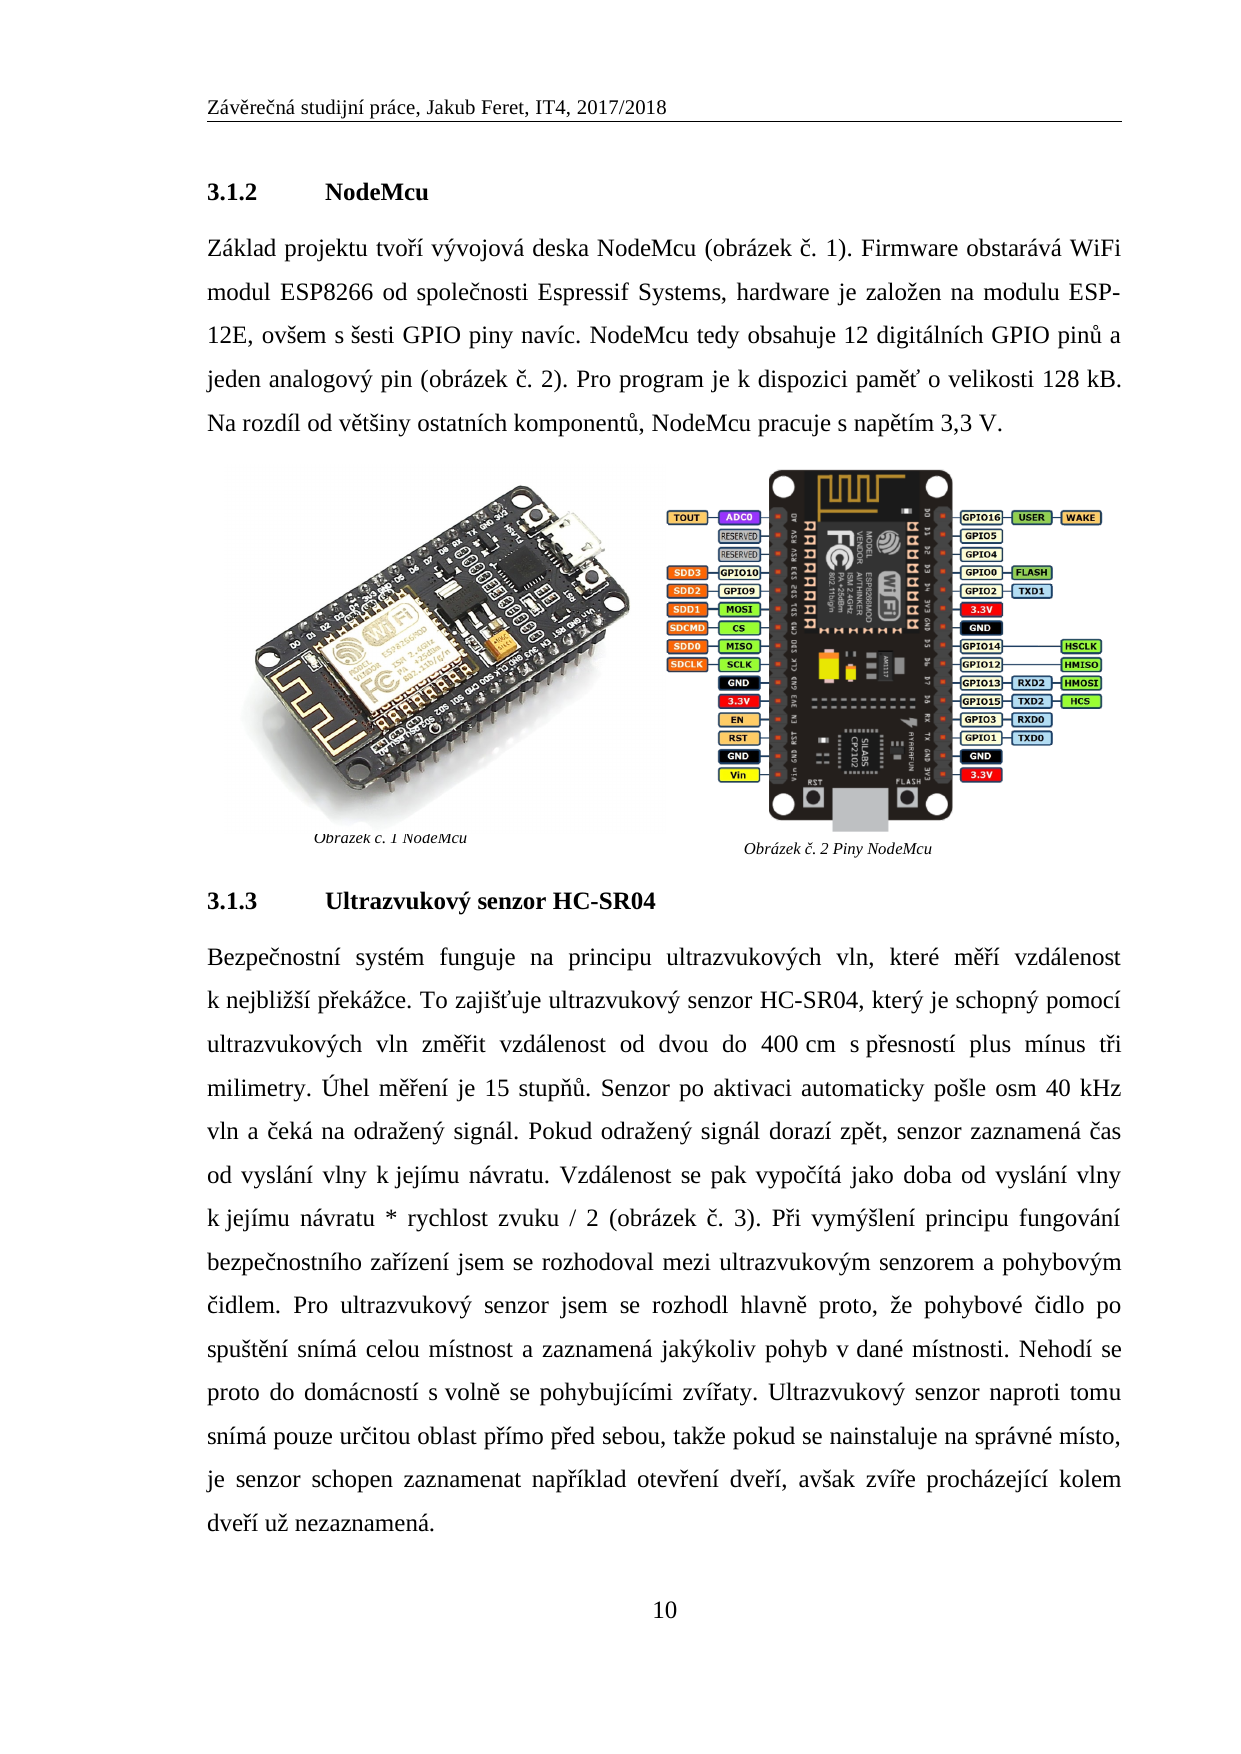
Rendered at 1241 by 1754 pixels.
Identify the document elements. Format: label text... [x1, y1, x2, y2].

subtitle Ultrazvukový senzor HC-SR04 [207, 886, 1122, 915]
picture [224, 463, 1105, 834]
text Bezpečnostní systém funguje na principu ultrazvukových vln, které měří vzdálenost k nejbližší překážce. To zajišťuje ultrazvukový senzor HC-SR04, který je schopný pomocí ultrazvukových vln změřit vzdálenost od dvou do 400 cm s přesností plus mínus tři milimetry. Úhel měření je 15 stupňů. Senzor po aktivaci automaticky pošle osm 40 kHz vln a čeká na odražený signál. Pokud odražený signál dorazí zpět, senzor zaznamená čas od vyslání vlny k jejímu návratu. Vzdálenost se pak vypočítá jako doba od vyslání vlny k jejímu návratu * rychlost zvuku / 2 (obrázek č. 3). Při vymýšlení principu fungování bezpečnostního zařízení jsem se rozhodoval mezi ultrazvukovým senzorem a pohybovým čidlem. Pro ultrazvukový senzor jsem se rozhodl hlavně proto, že pohybové čidlo po spuštění snímá celou místnost a zaznamená jakýkoliv pohyb v dané místnosti. Nehodí se proto do domácností s volně se pohybujícími zvířaty. Ultrazvukový senzor naproti tomu snímá pouze určitou oblast přímo před sebou, takže pokud se nainstaluje na správné místo, je senzor schopen zaznamenat například otevření dveří, avšak zvíře procházející kolem dveří už nezaznamená. [207, 942, 1122, 1537]
subtitle NodeMcu [207, 177, 1122, 206]
text Základ projektu tvoří vývojová deska NodeMcu (obrázek č. 1). Firmware obstarává WiFi modul ESP8266 od společnosti Espressif Systems, hardware je založen na modulu ESP-12E, ovšem s šesti GPIO piny navíc. NodeMcu tedy obsahuje 12 digitálních GPIO pinů a jeden analogový pin (obrázek č. 2). Pro program je k dispozici paměť o velikosti 128 kB. Na rozdíl od většiny ostatních komponentů, NodeMcu pracuje s napětím 3,3 V. [207, 233, 1122, 436]
